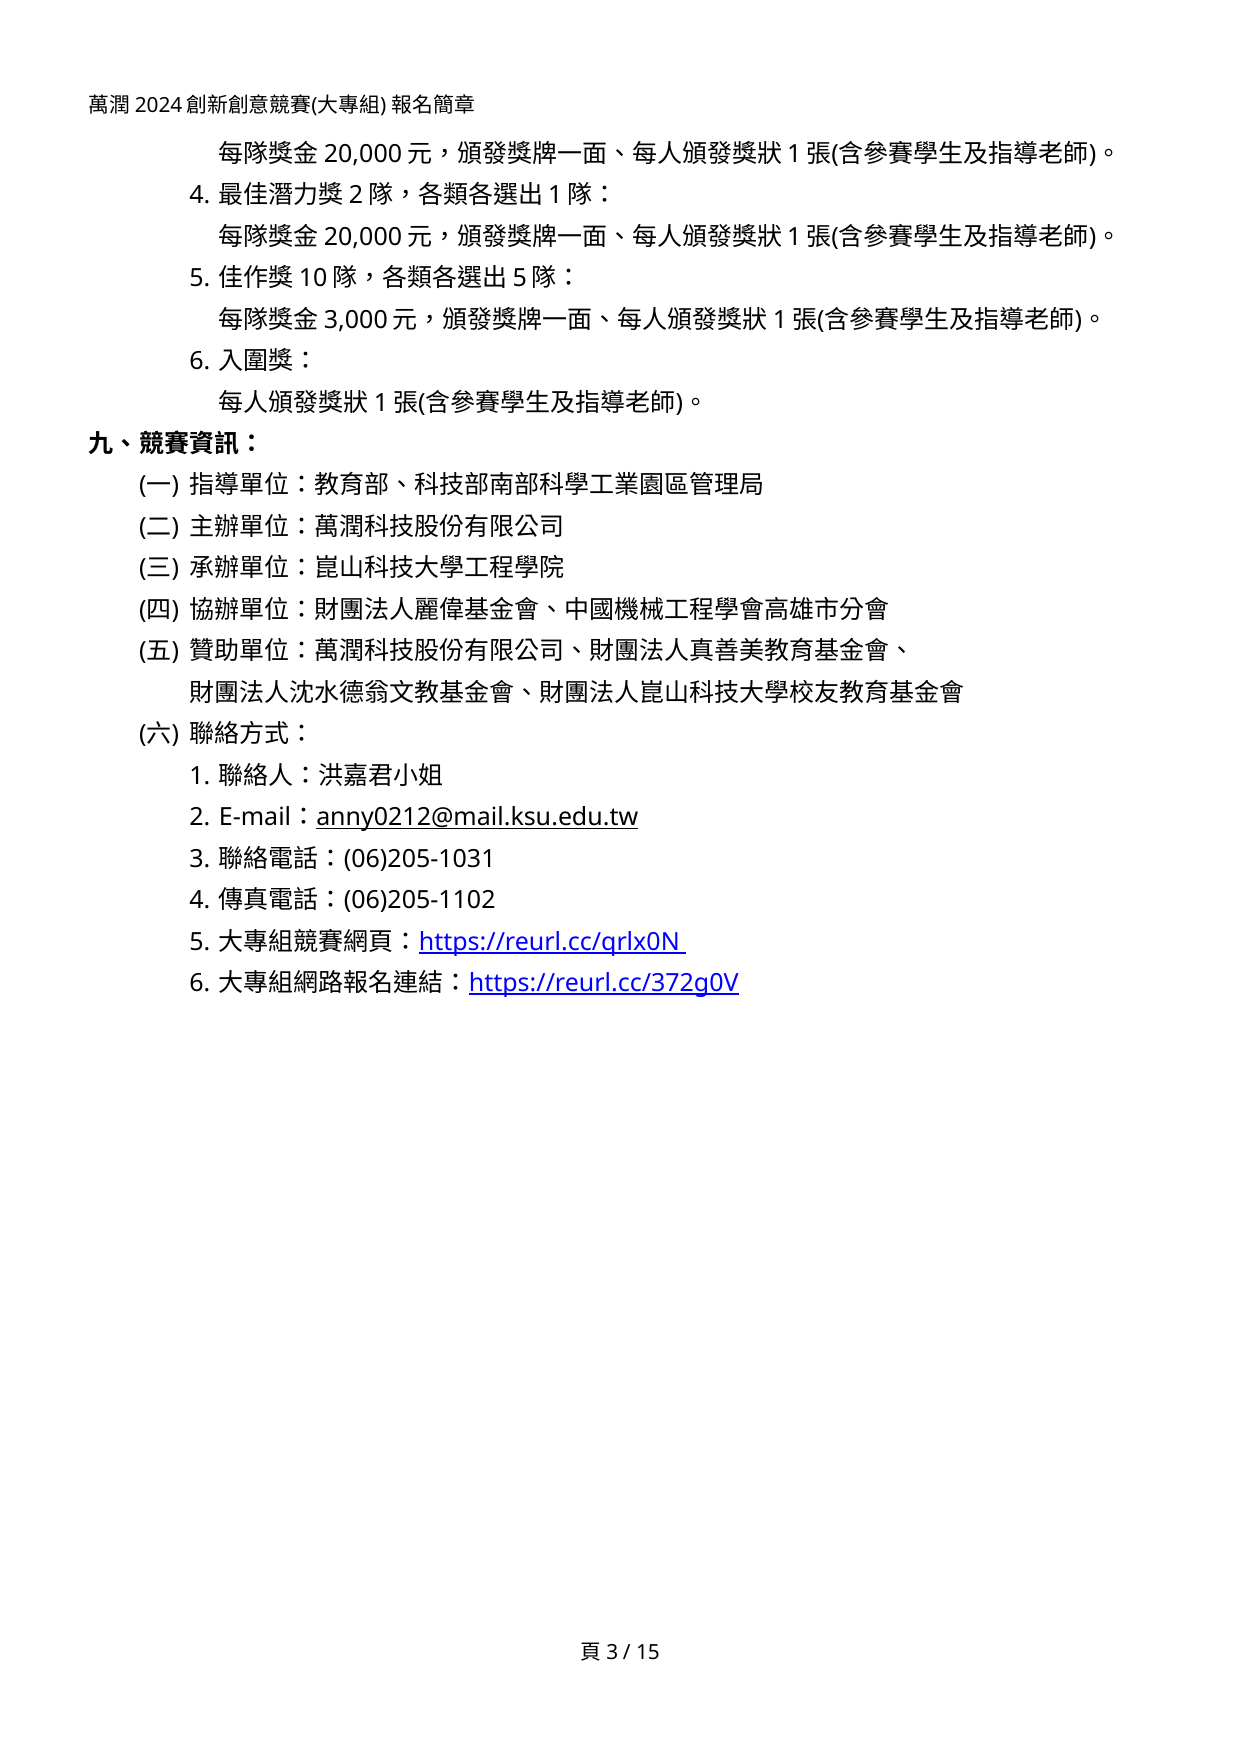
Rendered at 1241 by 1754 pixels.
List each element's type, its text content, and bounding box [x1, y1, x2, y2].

list 指導單位：教育部、科技部南部科學工業園區管理局 [139, 462, 1152, 504]
list 聯絡方式： [139, 711, 1152, 753]
list 競賽資訊： [89, 421, 1152, 462]
list 聯絡人：洪嘉君小姐 [189, 753, 1152, 794]
list E-mail：anny0212@mail.ksu.edu.tw [189, 794, 1152, 836]
list 最佳潛力獎2隊，各類各選出1隊： [189, 172, 1152, 214]
list 協辦單位：財團法人麗偉基金會、中國機械工程學會高雄市分會 [139, 587, 1152, 628]
list 入圍獎： [189, 338, 1152, 379]
text 每人頒發獎狀1張(含參賽學生及指導老師)。 [219, 379, 1152, 421]
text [219, 214, 1152, 255]
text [219, 131, 1152, 172]
list 傳真電話：(06)205-1102 [189, 877, 1152, 918]
list 大專組競賽網頁：https://reurl.cc/qrlx0N [189, 918, 1152, 960]
list 贊助單位：萬潤科技股份有限公司、財團法人真善美教育基金會、 財團法人沈水德翁文教基金會、財團法人崑山科技大學校友教育基金會 [139, 628, 1152, 711]
list 主辦單位：萬潤科技股份有限公司 [139, 504, 1152, 545]
list 大專組網路報名連結：https://reurl.cc/372g0V [189, 960, 1152, 1001]
list 聯絡電話：(06)205-1031 [189, 836, 1152, 877]
list 承辦單位：崑山科技大學工程學院 [139, 545, 1152, 587]
list 佳作獎10隊，各類各選出5隊： [189, 255, 1152, 297]
text 每隊獎金3,000元，頒發獎牌一面、每人頒發獎狀1張(含參賽學生及指導老師)。 [219, 297, 1152, 338]
